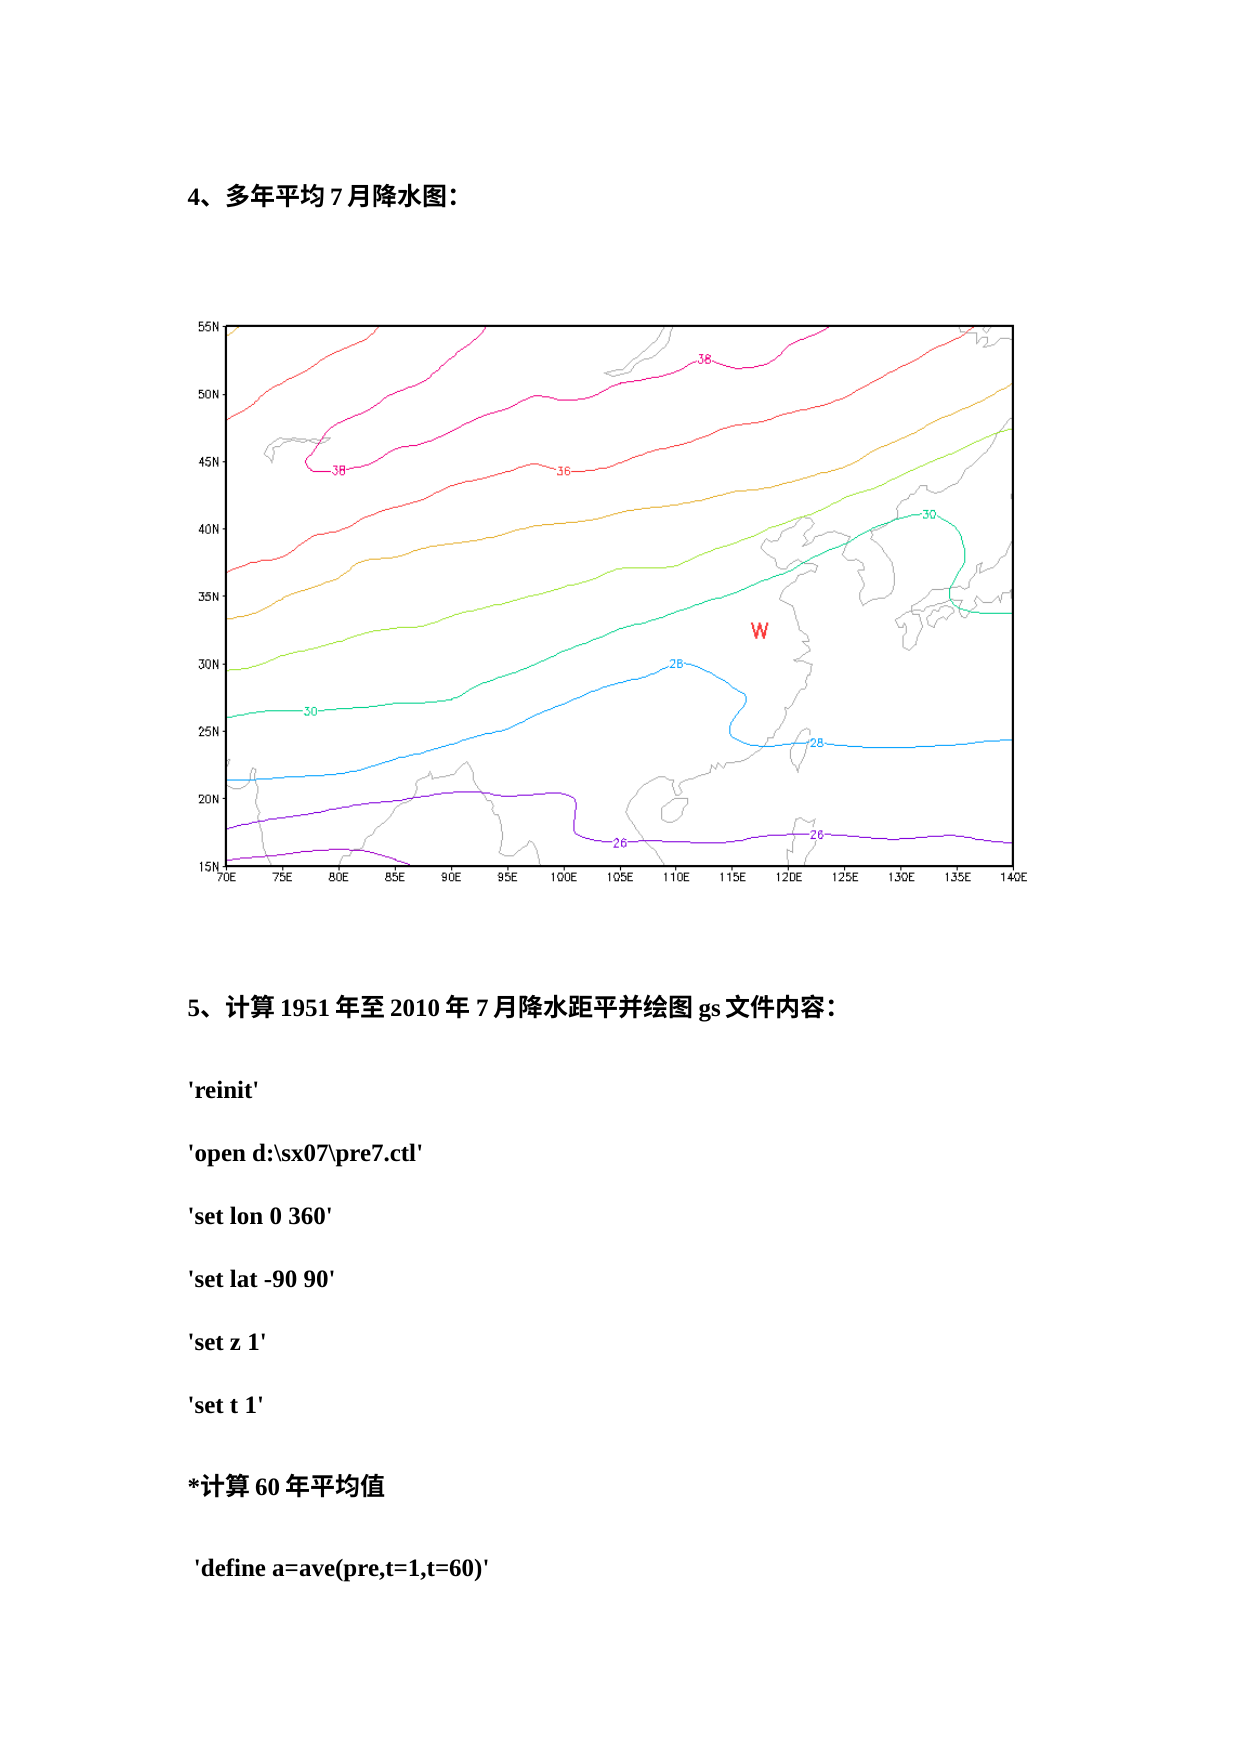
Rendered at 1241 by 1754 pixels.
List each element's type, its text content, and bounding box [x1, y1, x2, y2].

picture [187, 261, 1053, 930]
text 'set t 1' [187, 1388, 1053, 1421]
text 4、多年平均7月降水图： [187, 162, 1053, 227]
text 'set z 1' [187, 1325, 1053, 1358]
text 5、计算1951年至2010年 7月降水距平并绘图gs文件内容： [187, 973, 1053, 1038]
text *计算60年平均值 [187, 1452, 1053, 1517]
text 'open d:\sx07\pre7.ctl' [187, 1136, 1053, 1168]
text 'define a=ave(pre,t=1,t=60)' [187, 1551, 1053, 1583]
text 'reinit' [187, 1073, 1053, 1105]
text 'set lon 0 360' [187, 1199, 1053, 1232]
text 'set lat -90 90' [187, 1262, 1053, 1295]
